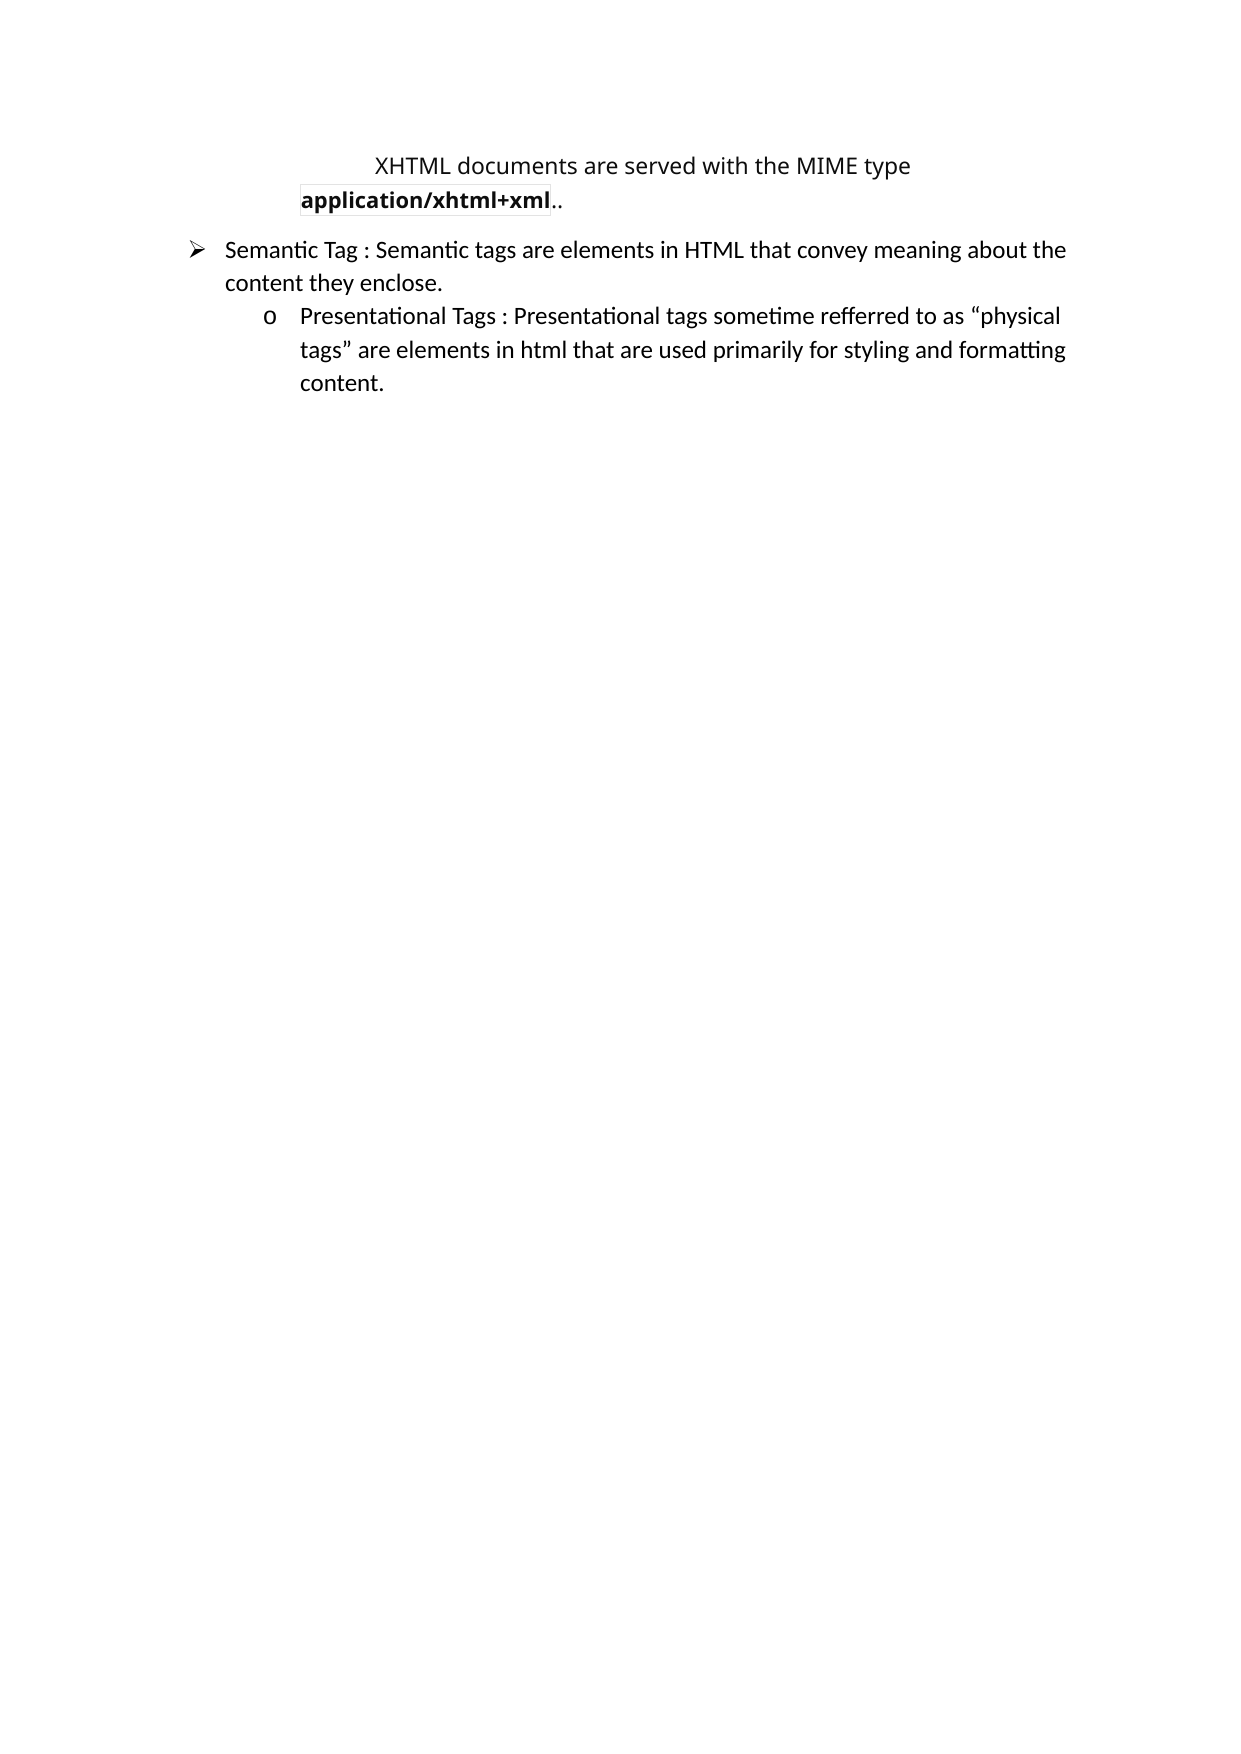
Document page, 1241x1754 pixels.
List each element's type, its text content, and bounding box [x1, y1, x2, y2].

list Semantic Tag : Semantic tags are elements in HTML that convey meaning about the content they enclose. [187, 234, 1090, 298]
text XHTML documents are served with the MIME type application/xhtml+xml.. [300, 150, 1090, 215]
list Presentational Tags : Presentational tags sometime refferred to as “physical tags” are elements in html that are used primarily for styling and formatting content. [262, 300, 1090, 398]
